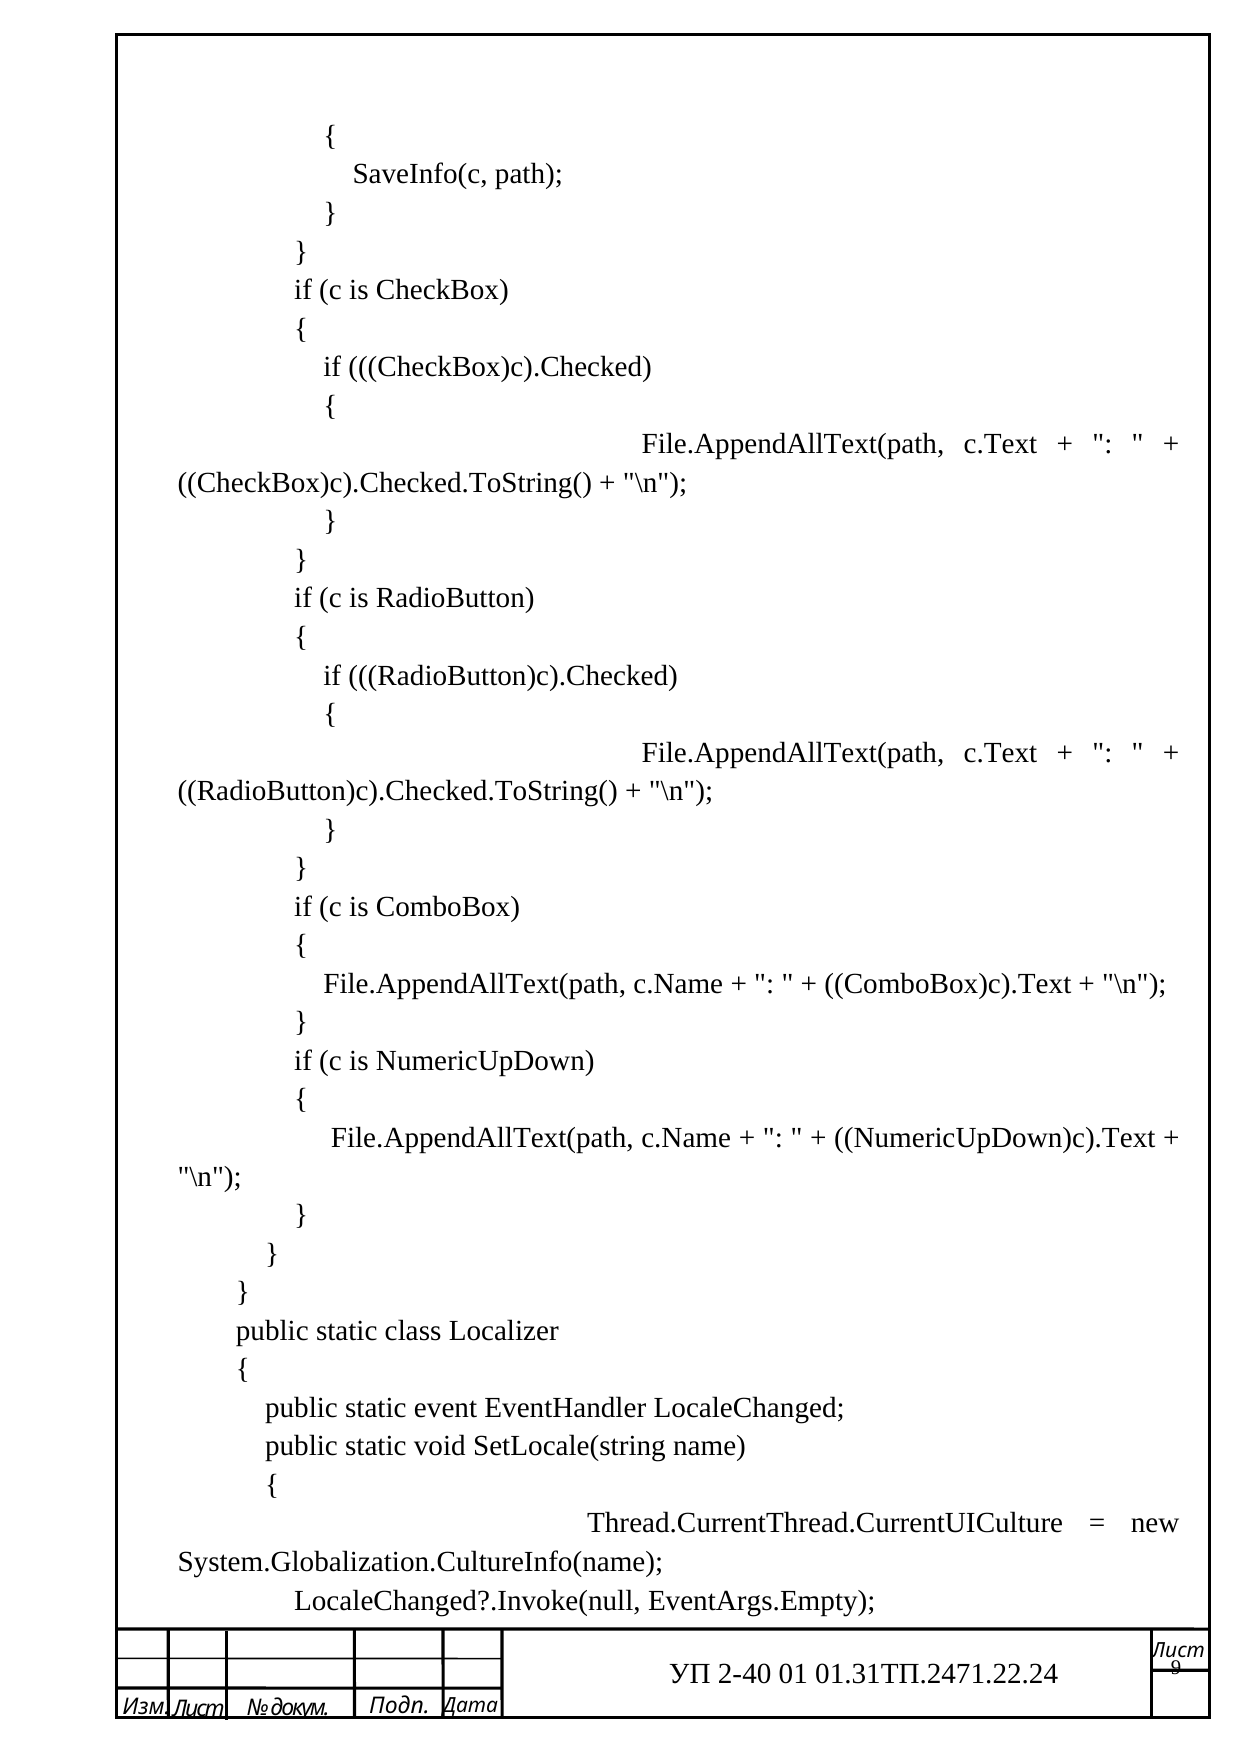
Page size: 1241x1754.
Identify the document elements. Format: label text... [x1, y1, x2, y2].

text public static event EventHandler LocaleChanged; [177, 1390, 1181, 1423]
text if (c is CheckBox) [177, 272, 1181, 306]
text } [177, 850, 1181, 884]
text } [177, 1236, 1181, 1269]
text } [177, 1004, 1181, 1038]
text if (c is NumericUpDown) [177, 1043, 1181, 1077]
text { [177, 388, 1181, 421]
text if (((RadioButton)c).Checked) [177, 658, 1181, 691]
text } [177, 812, 1181, 845]
text { [177, 1082, 1181, 1115]
text } [177, 234, 1181, 267]
text SaveInfo(c, path); [177, 157, 1181, 190]
text { [177, 118, 1181, 152]
text } [177, 1274, 1181, 1308]
text if (((CheckBox)c).Checked) [177, 349, 1181, 383]
text } [177, 195, 1181, 229]
text { [177, 1351, 1181, 1385]
text { [177, 619, 1181, 653]
text File.AppendAllText(path, c.Text + ": " + ((RadioButton)c).Checked.ToString() + "\n"); [177, 735, 1181, 807]
text } [177, 503, 1181, 537]
text public static void SetLocale(string name) [177, 1428, 1181, 1462]
text Thread.CurrentThread.CurrentUICulture = new System.Globalization.CultureInfo(name); [177, 1506, 1181, 1578]
text if (c is ComboBox) [177, 889, 1181, 922]
text File.AppendAllText(path, c.Name + ": " + ((ComboBox)c).Text + "\n"); [177, 966, 1181, 999]
text { [177, 311, 1181, 344]
text } [177, 542, 1181, 576]
text LocaleChanged?.Invoke(null, EventArgs.Empty); [177, 1583, 1181, 1616]
text { [177, 696, 1181, 730]
text File.AppendAllText(path, c.Text + ": " + ((CheckBox)c).Checked.ToString() + "\n"); [177, 426, 1181, 498]
text } [177, 1197, 1181, 1231]
text if (c is RadioButton) [177, 581, 1181, 614]
text { [177, 927, 1181, 961]
text public static class Localizer [177, 1313, 1181, 1346]
text File.AppendAllText(path, c.Name + ": " + ((NumericUpDown)c).Text + "\n"); [177, 1120, 1181, 1192]
text { [177, 1467, 1181, 1501]
